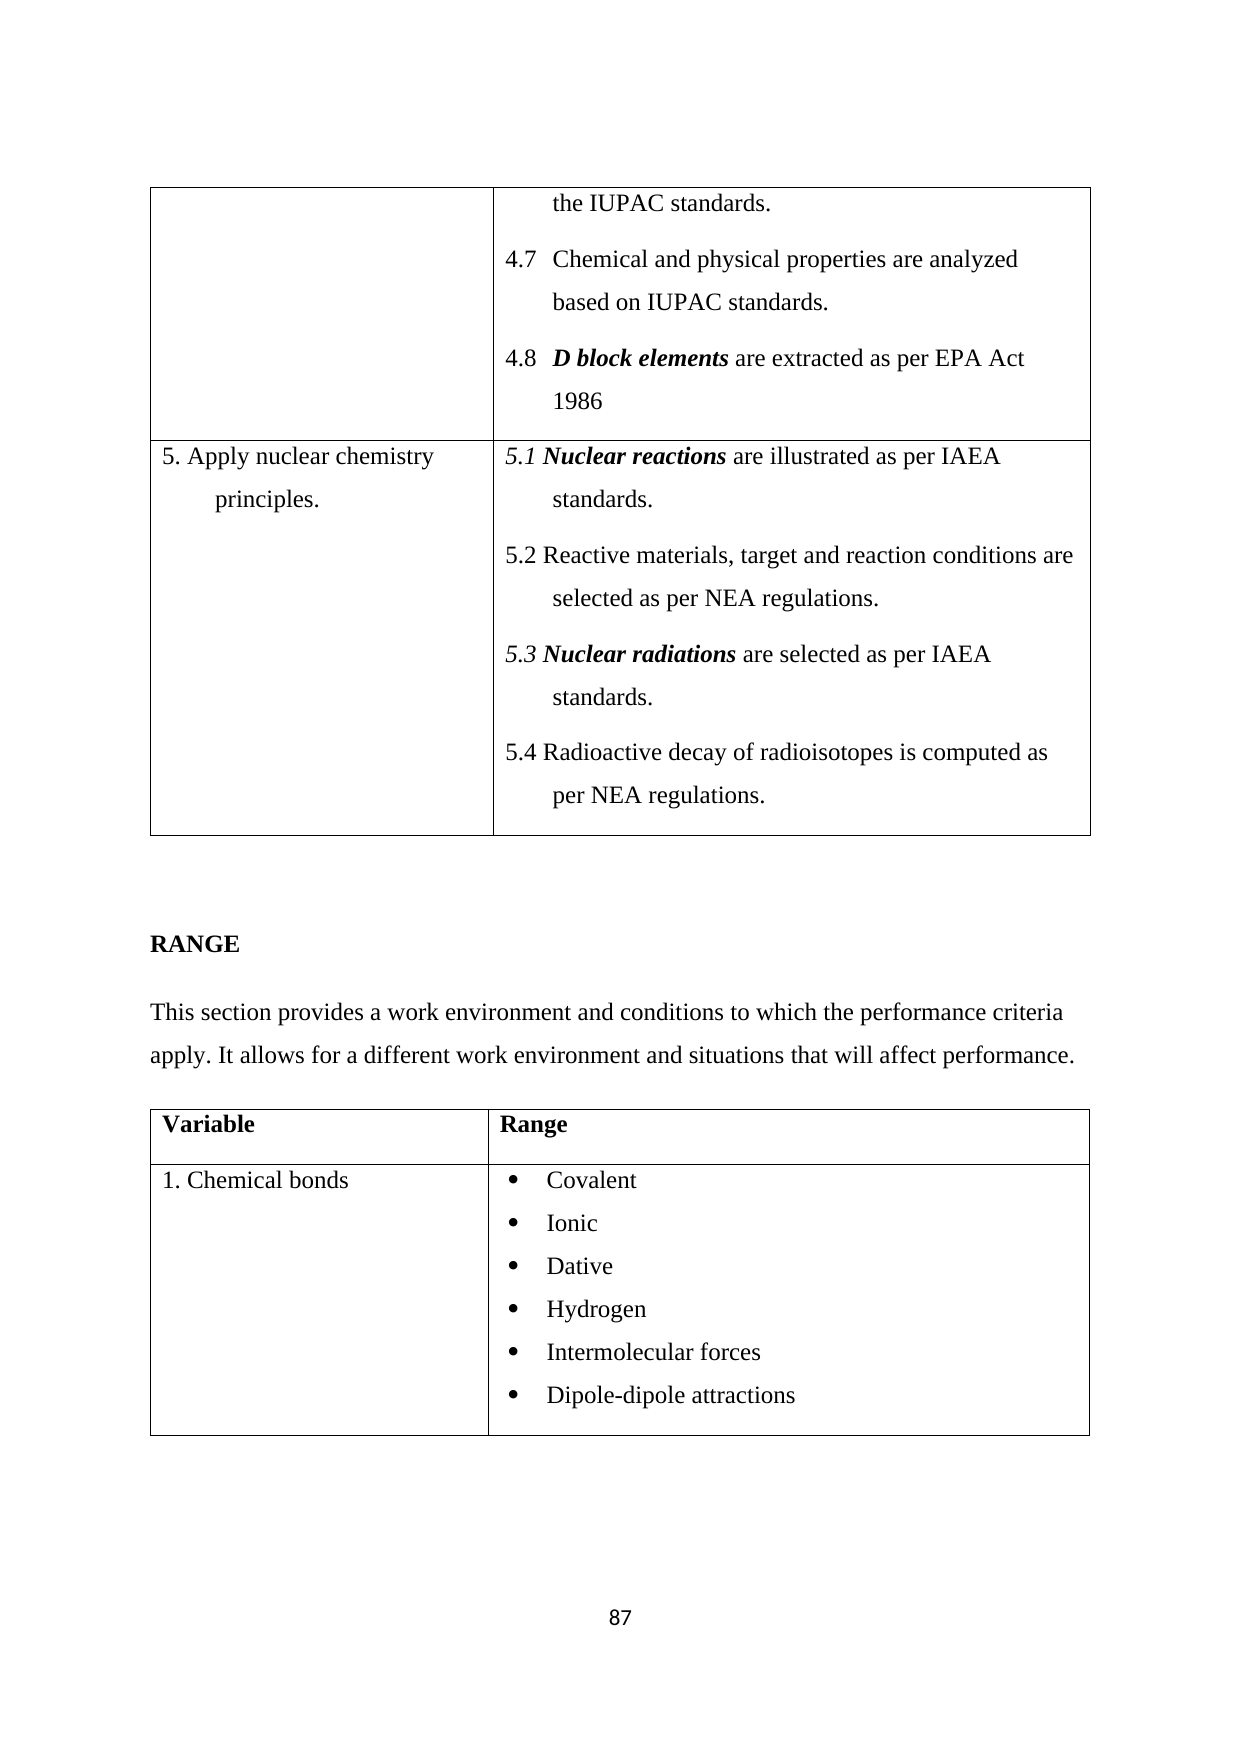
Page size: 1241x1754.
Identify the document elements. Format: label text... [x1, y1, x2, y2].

table_header Range [489, 1110, 1089, 1164]
table_cell 5. Apply nuclear chemistry principles. [151, 441, 493, 835]
table_header Variable [151, 1110, 488, 1164]
text This section provides a work environment and conditions to which the performance criteria apply. It allows for a different work environment and situations that will affect performance. [150, 997, 1090, 1069]
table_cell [151, 188, 493, 440]
text RANGE [150, 929, 1090, 958]
table_cell 5.1 Nuclear reactions are illustrated as per IAEA standards. 5.2 Reactive materials, target and reaction conditions are selected as per NEA regulations. 5.3 Nuclear radiations are selected as per IAEA standards. 5.4 Radioactive decay of radioisotopes is computed as per NEA regulations. [494, 441, 1090, 835]
table_cell 1. Chemical bonds [151, 1165, 488, 1435]
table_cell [494, 188, 1090, 440]
table_cell Covalent Ionic Dative Hydrogen Intermolecular forces Dipole-dipole attractions [489, 1165, 1089, 1435]
